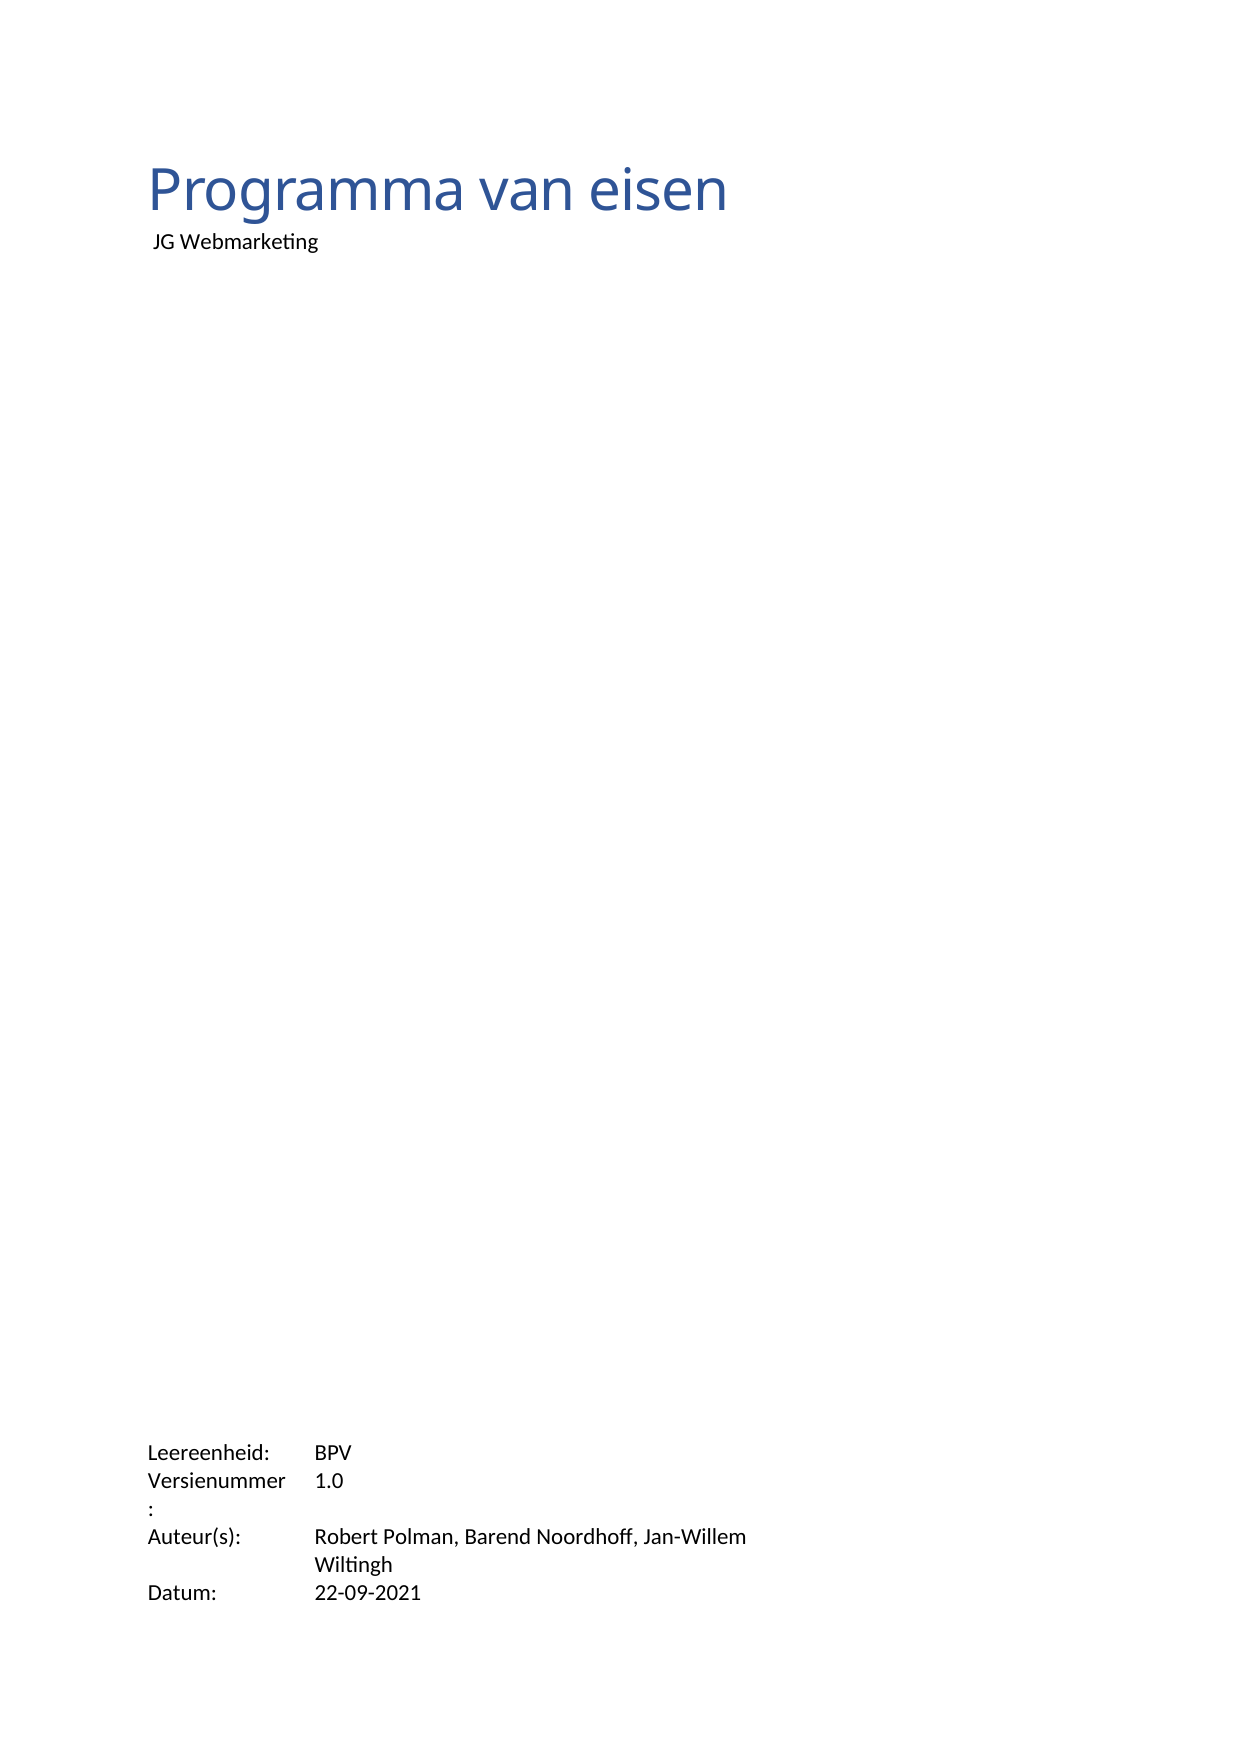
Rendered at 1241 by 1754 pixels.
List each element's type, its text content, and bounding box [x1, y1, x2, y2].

table_cell [303, 1578, 788, 1606]
table_cell [303, 1522, 788, 1578]
table_header Leereenheid: [136, 1438, 303, 1466]
table_cell Datum: [136, 1578, 303, 1606]
table_cell Versienummer: [136, 1466, 303, 1522]
table_header [303, 1438, 788, 1466]
title Programma van eisen [148, 148, 1093, 227]
table_cell Auteur(s): [136, 1522, 303, 1578]
table_cell [303, 1466, 788, 1522]
